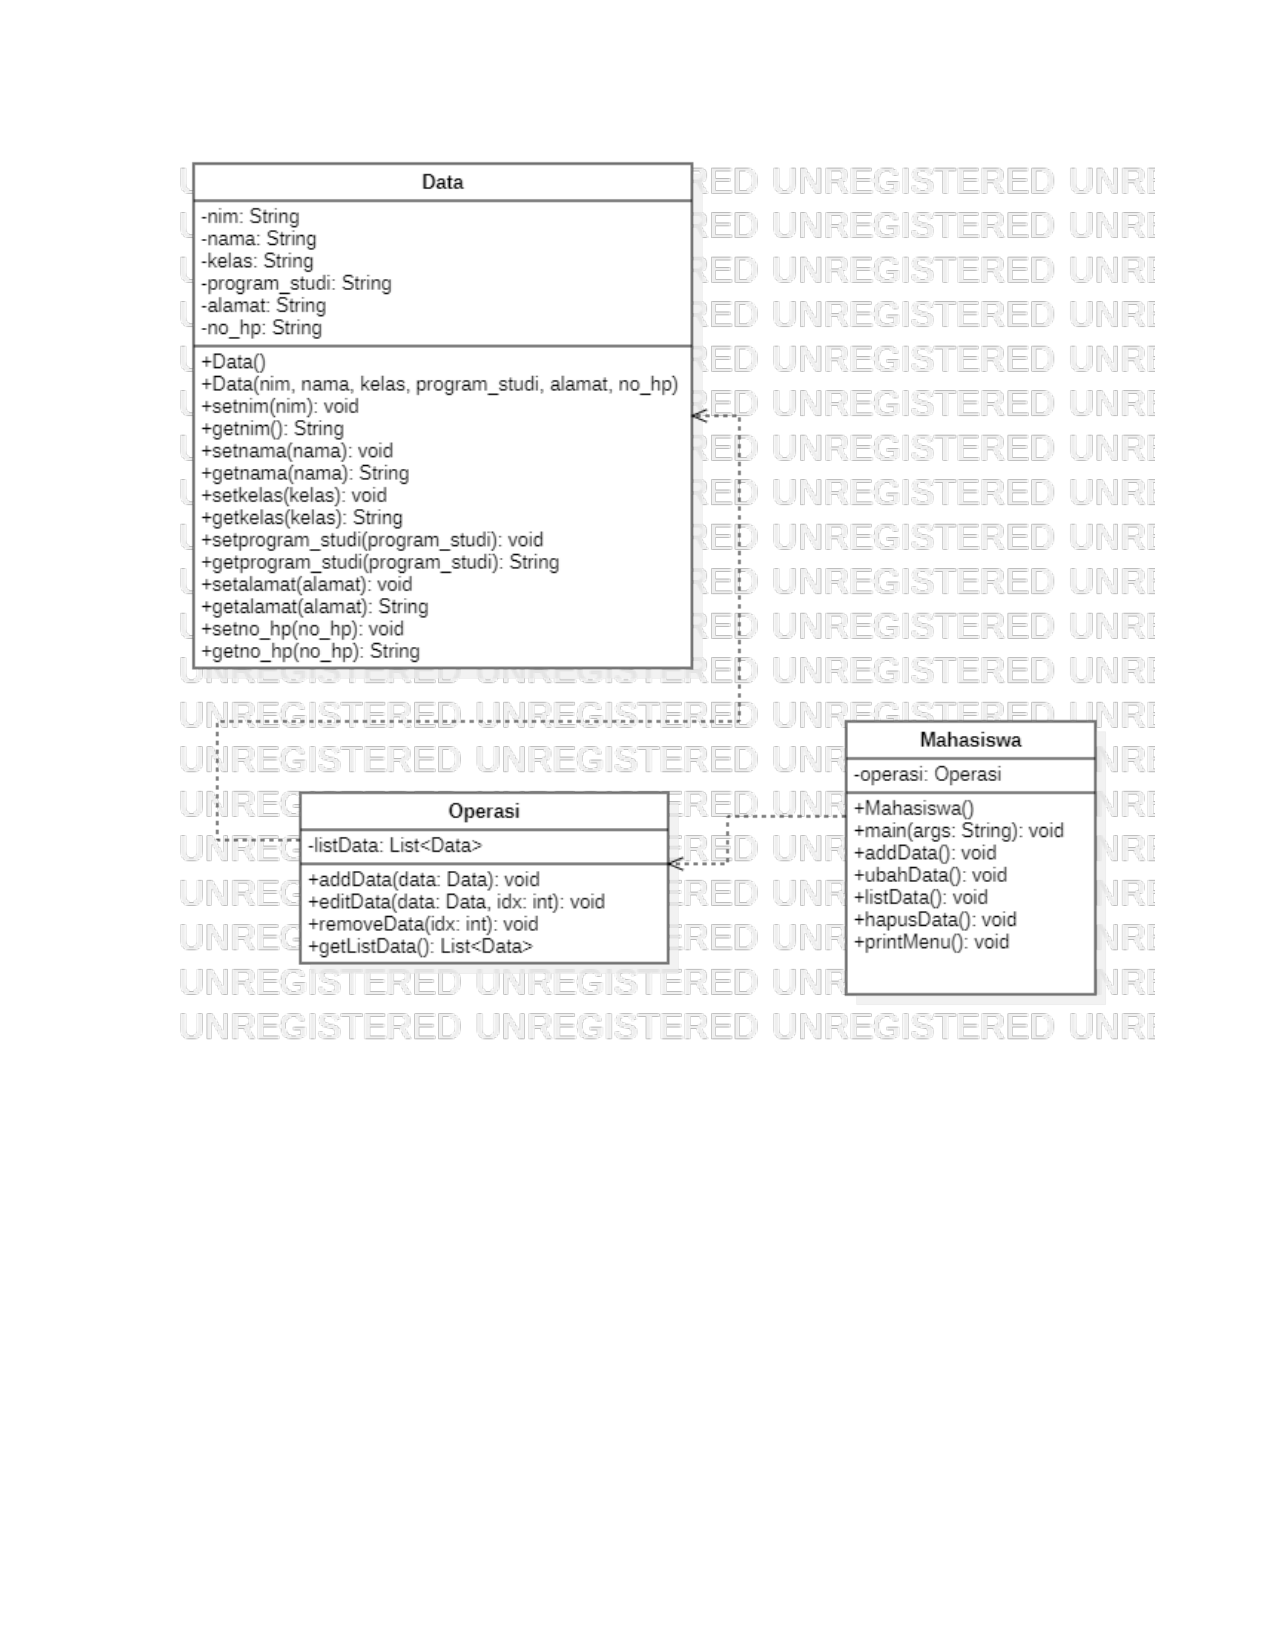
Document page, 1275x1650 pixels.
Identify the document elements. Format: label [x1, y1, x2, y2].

picture [179, 149, 1155, 1054]
